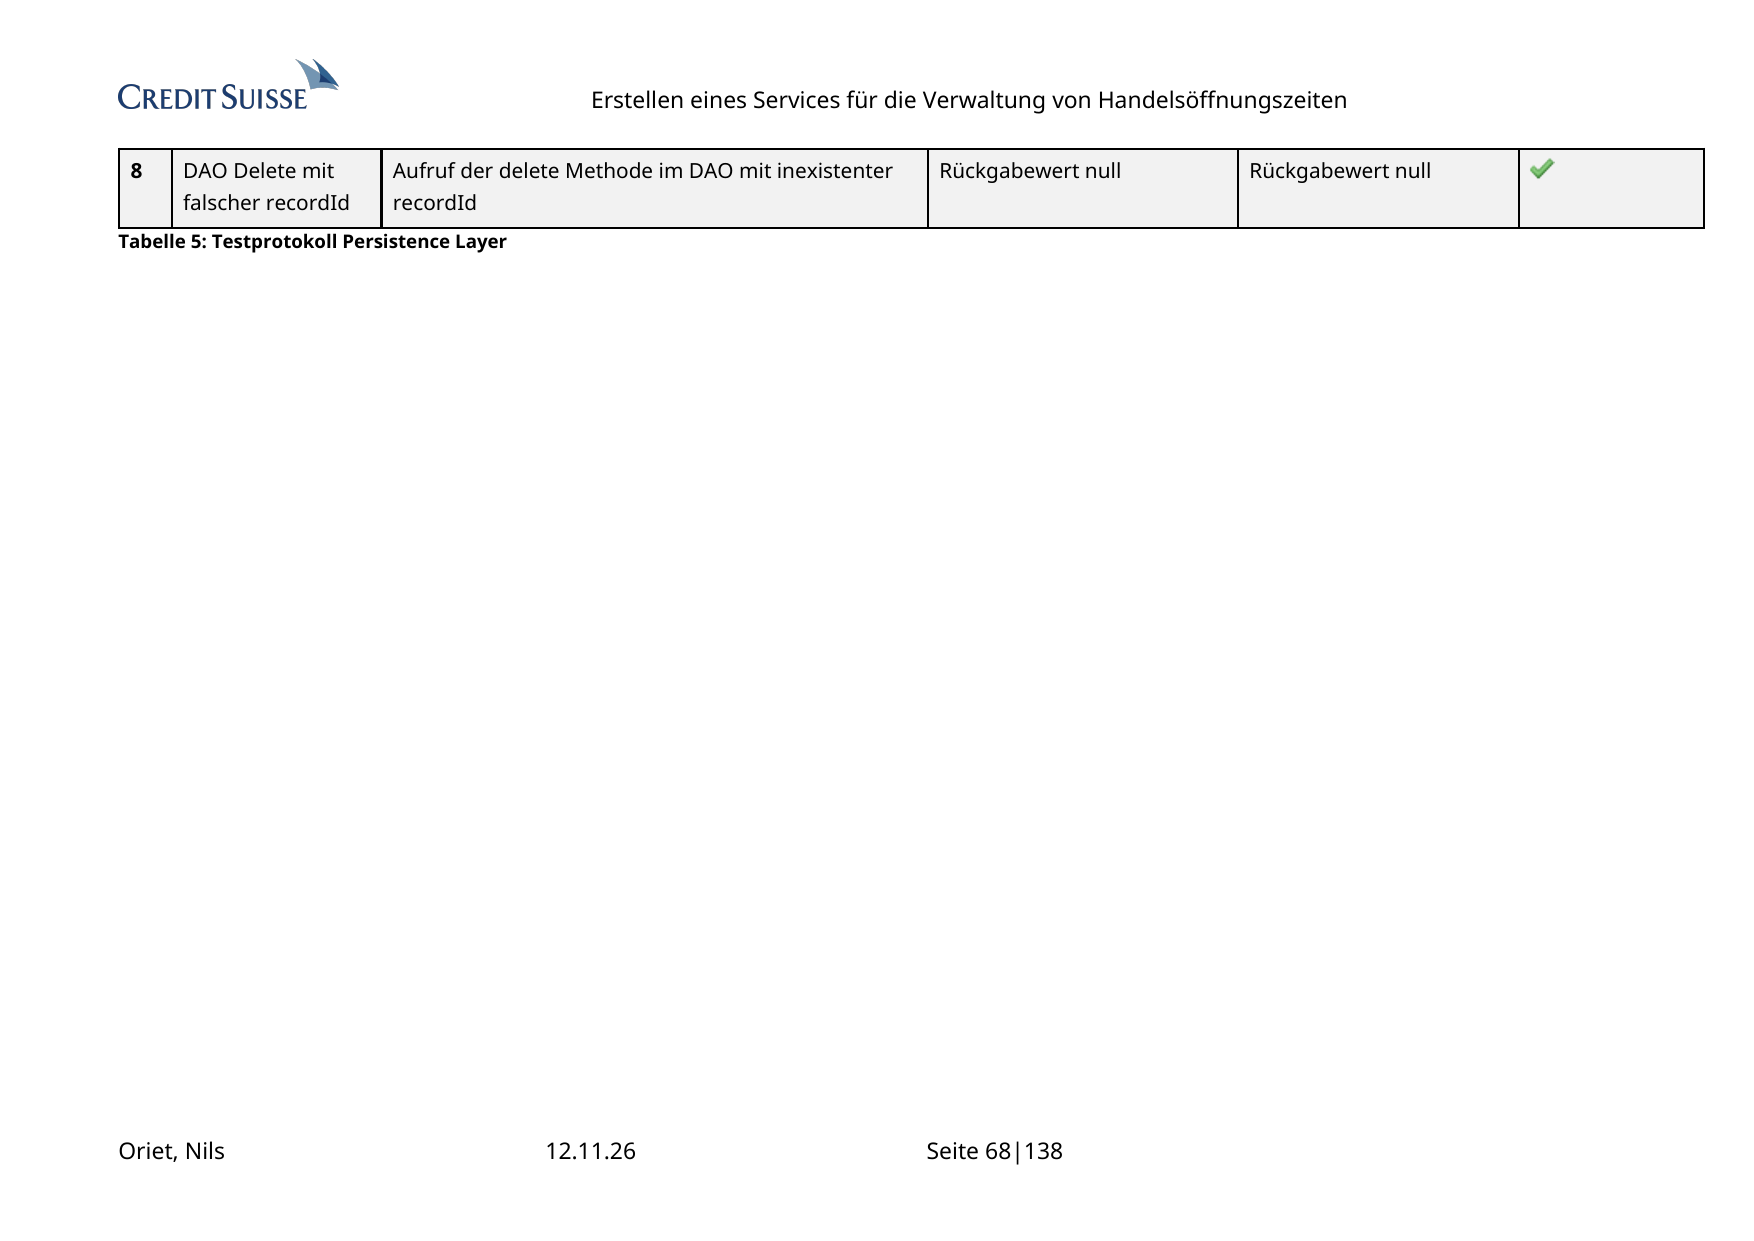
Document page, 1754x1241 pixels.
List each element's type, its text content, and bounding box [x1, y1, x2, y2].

table_cell Rückgabewert null [929, 150, 1237, 227]
table_cell Aufruf der delete Methode im DAO mit inexistenter recordId [383, 150, 927, 227]
picture [1529, 156, 1555, 182]
picture [118, 59, 339, 109]
text Tabelle 5: Testprotokoll Persistence Layer [118, 229, 1606, 254]
table_cell [1520, 150, 1703, 227]
table_cell Rückgabewert null [1239, 150, 1518, 227]
table_cell 8 [120, 150, 171, 227]
table_cell DAO Delete mit falscher recordId [173, 150, 380, 227]
